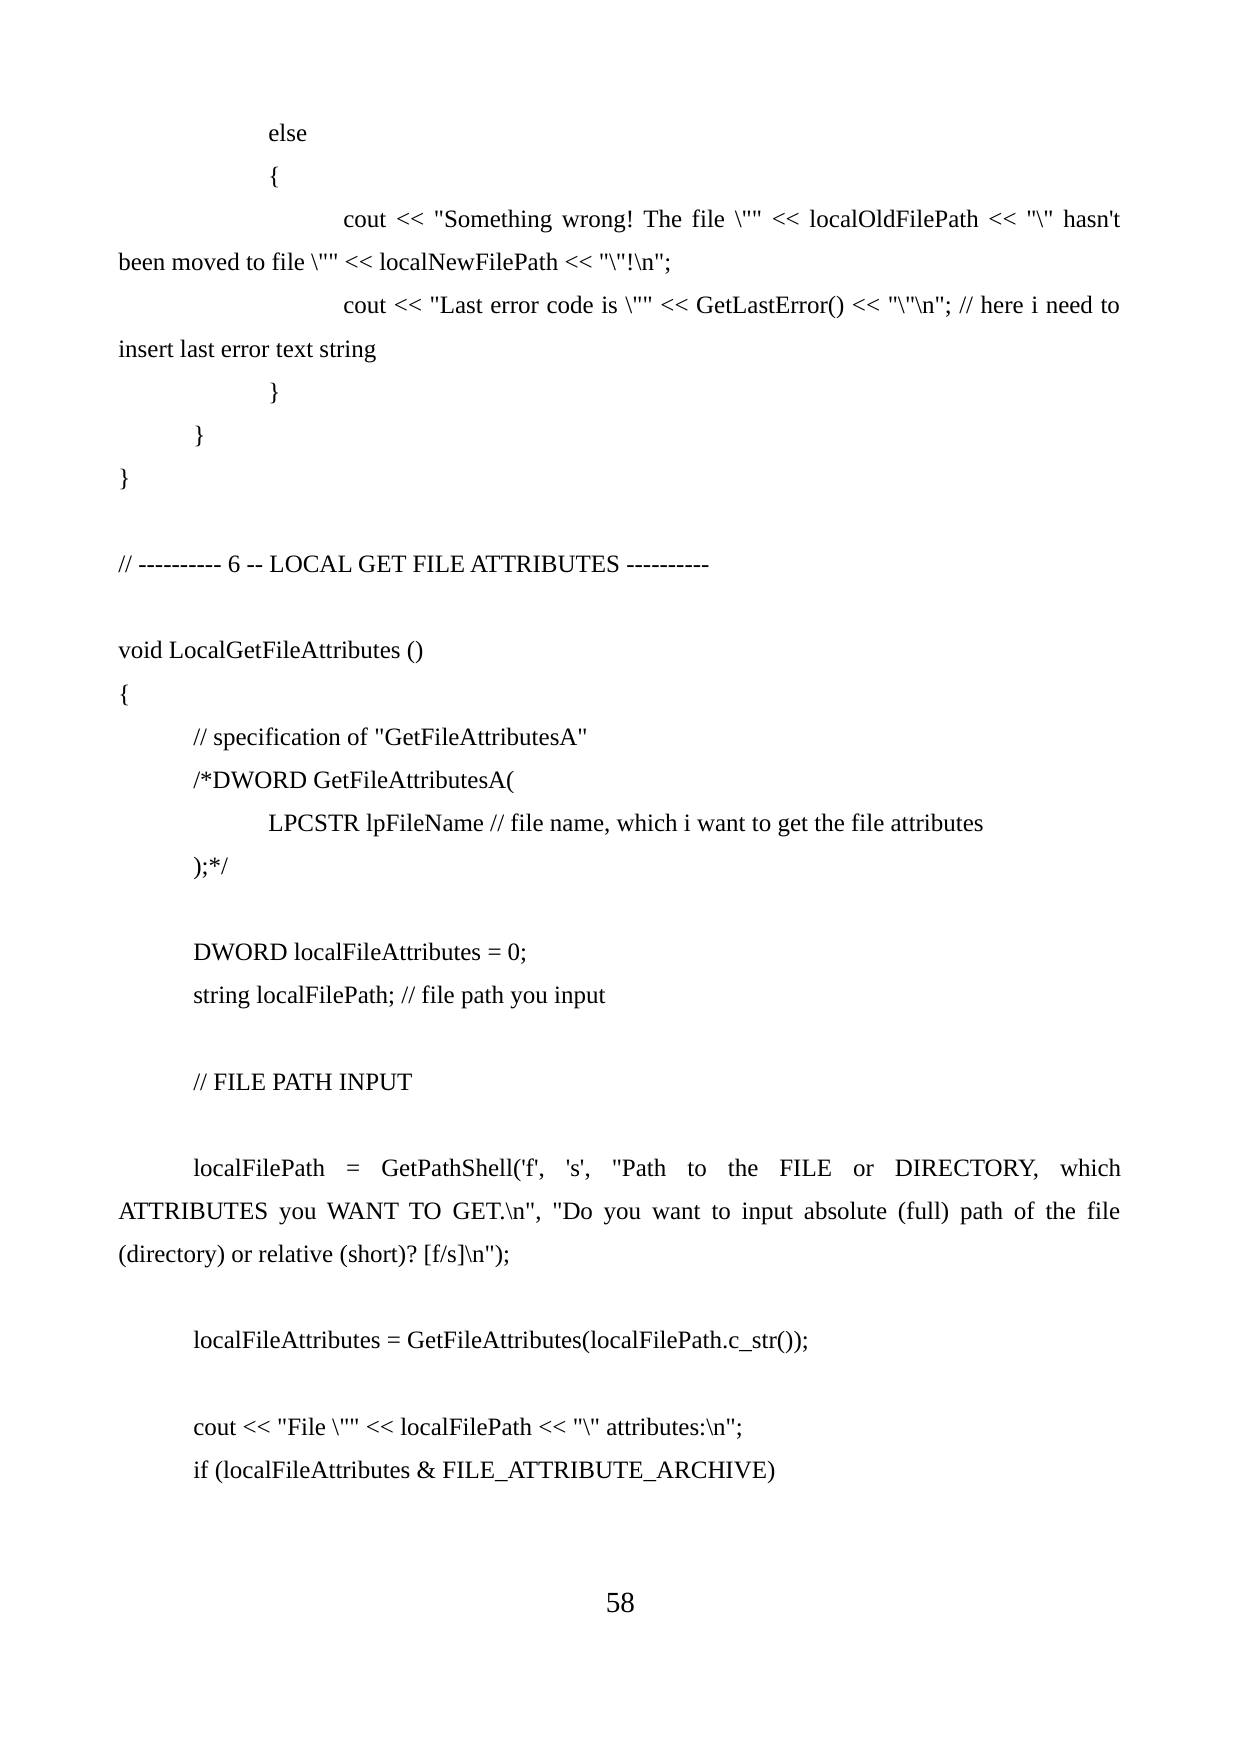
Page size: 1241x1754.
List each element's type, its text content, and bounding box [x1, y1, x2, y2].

text // specification of "GetFileAttributesA" [118, 722, 1122, 751]
text } [118, 463, 1122, 492]
text else [118, 118, 1122, 147]
text cout << "File \"" << localFilePath << "\" attributes:\n"; [118, 1412, 1122, 1441]
text if (localFileAttributes & FILE_ATTRIBUTE_ARCHIVE) [118, 1455, 1122, 1484]
text } [118, 420, 1122, 449]
text string localFilePath; // file path you input [118, 981, 1122, 1009]
text // FILE PATH INPUT [118, 1067, 1122, 1096]
text // ---------- 6 -- LOCAL GET FILE ATTRIBUTES ---------- [118, 549, 1122, 578]
text );*/ [118, 851, 1122, 880]
text LPCSTR lpFileName // file name, which i want to get the file attributes [118, 808, 1122, 837]
text localFilePath = GetPathShell('f', 's', "Path to the FILE or DIRECTORY, which ATTRIBUTES you WANT TO GET.\n", "Do you want to input absolute (full) path of the file (directory) or relative (short)? [f/s]\n"); [118, 1153, 1122, 1268]
text localFileAttributes = GetFileAttributes(localFilePath.c_str()); [118, 1326, 1122, 1354]
text } [118, 377, 1122, 406]
text cout << "Something wrong! The file \"" << localOldFilePath << "\" hasn't been moved to file \"" << localNewFilePath << "\"!\n"; [118, 204, 1122, 276]
text /*DWORD GetFileAttributesA( [118, 765, 1122, 794]
text cout << "Last error code is \"" << GetLastError() << "\"\n"; // here i need to insert last error text string [118, 291, 1122, 362]
text void LocalGetFileAttributes () [118, 636, 1122, 664]
text { [118, 161, 1122, 190]
text { [118, 679, 1122, 707]
text DWORD localFileAttributes = 0; [118, 937, 1122, 966]
